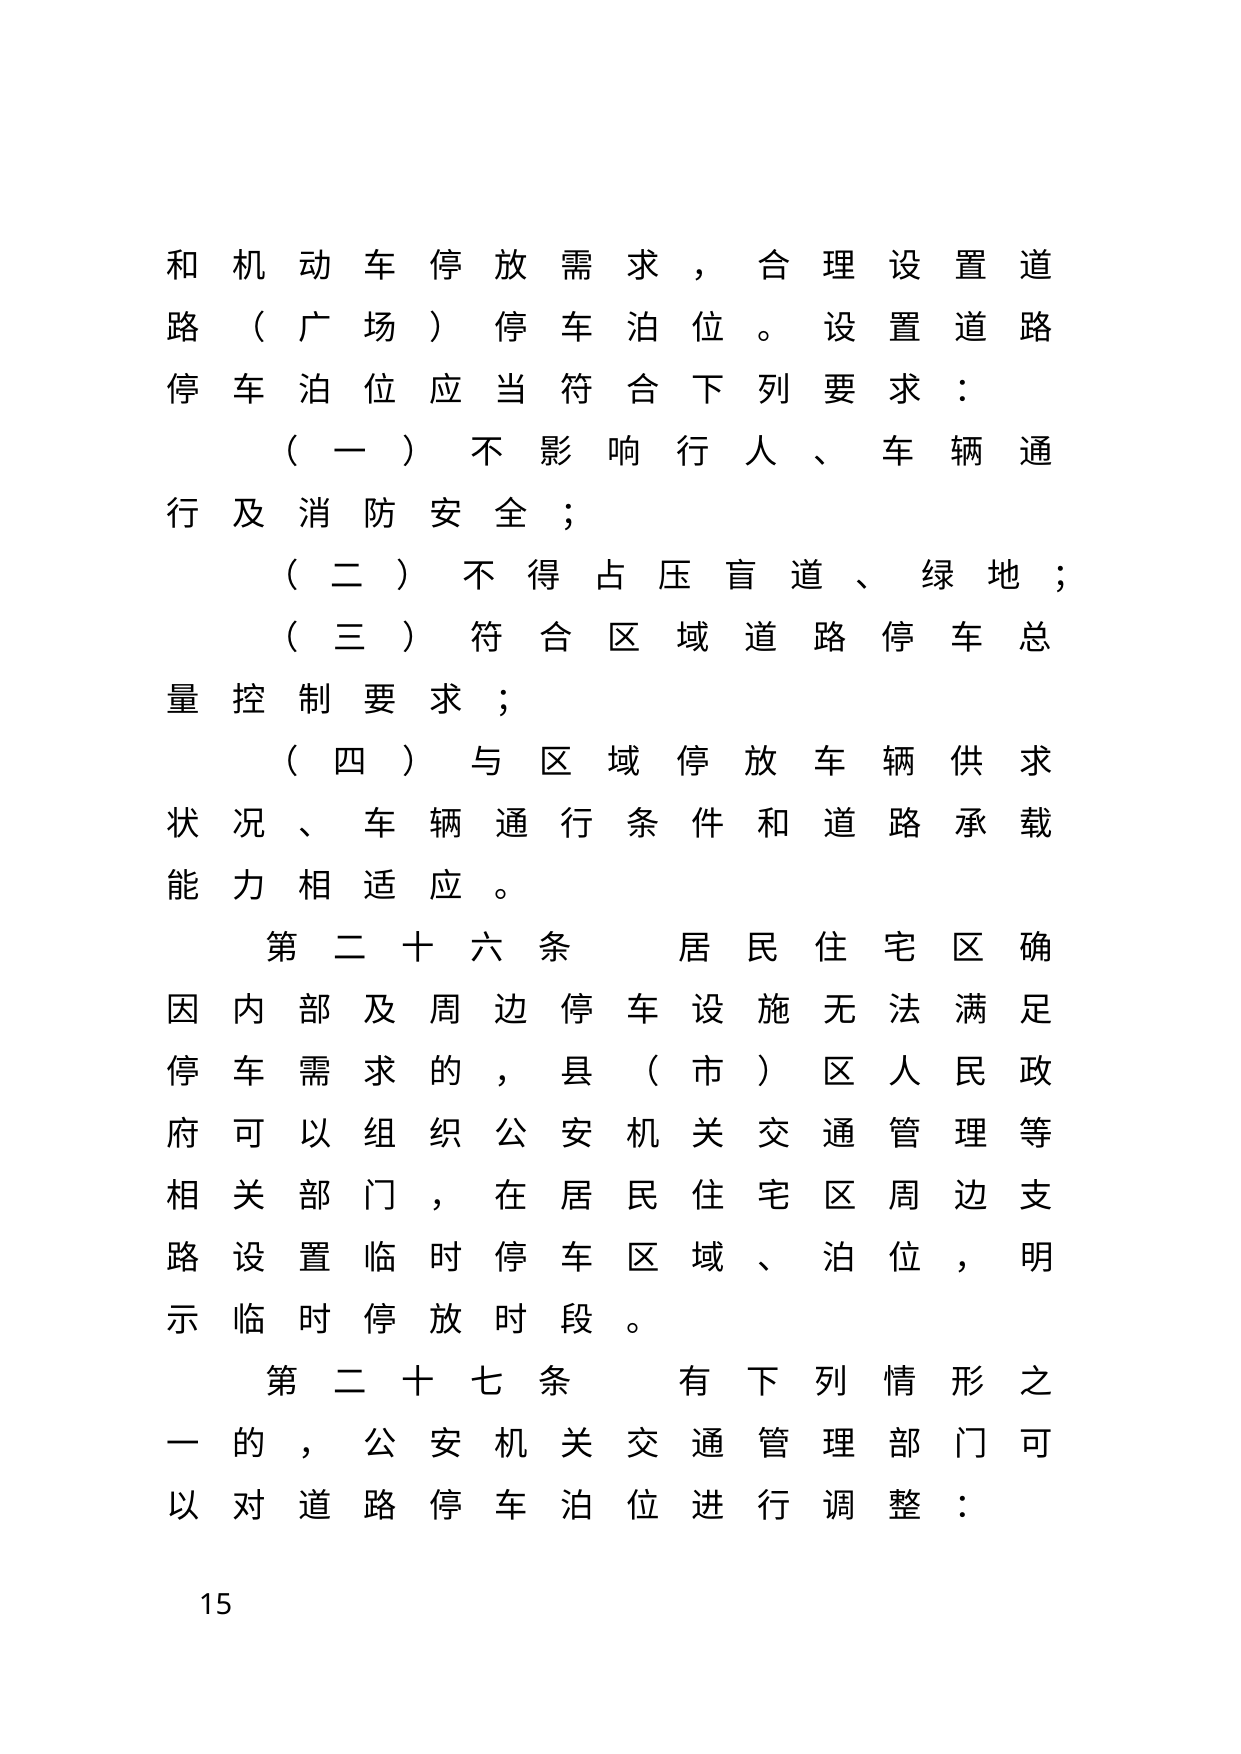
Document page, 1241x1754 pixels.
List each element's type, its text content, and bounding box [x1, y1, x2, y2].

text （三）符合区域道路停车总量控制要求； [167, 604, 1085, 728]
text （一）不影响行人、车辆通行及消防安全； [167, 418, 1085, 542]
text 第二十六条 居民住宅区确因内部及周边停车设施无法满足停车需求的，县（市）区人民政府可以组织公安机关交通管理等相关部门，在居民住宅区周边支路设置临时停车区域、泊位，明示临时停放时段。 [167, 914, 1085, 1348]
text （二）不得占压盲道、绿地； [167, 542, 1085, 604]
text 第二十七条 有下列情形之一的，公安机关交通管理部门可以对道路停车泊位进行调整： [167, 1348, 1085, 1534]
text （四）与区域停放车辆供求状况、车辆通行条件和道路承载能力相适应。 [167, 728, 1085, 914]
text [167, 232, 1085, 418]
